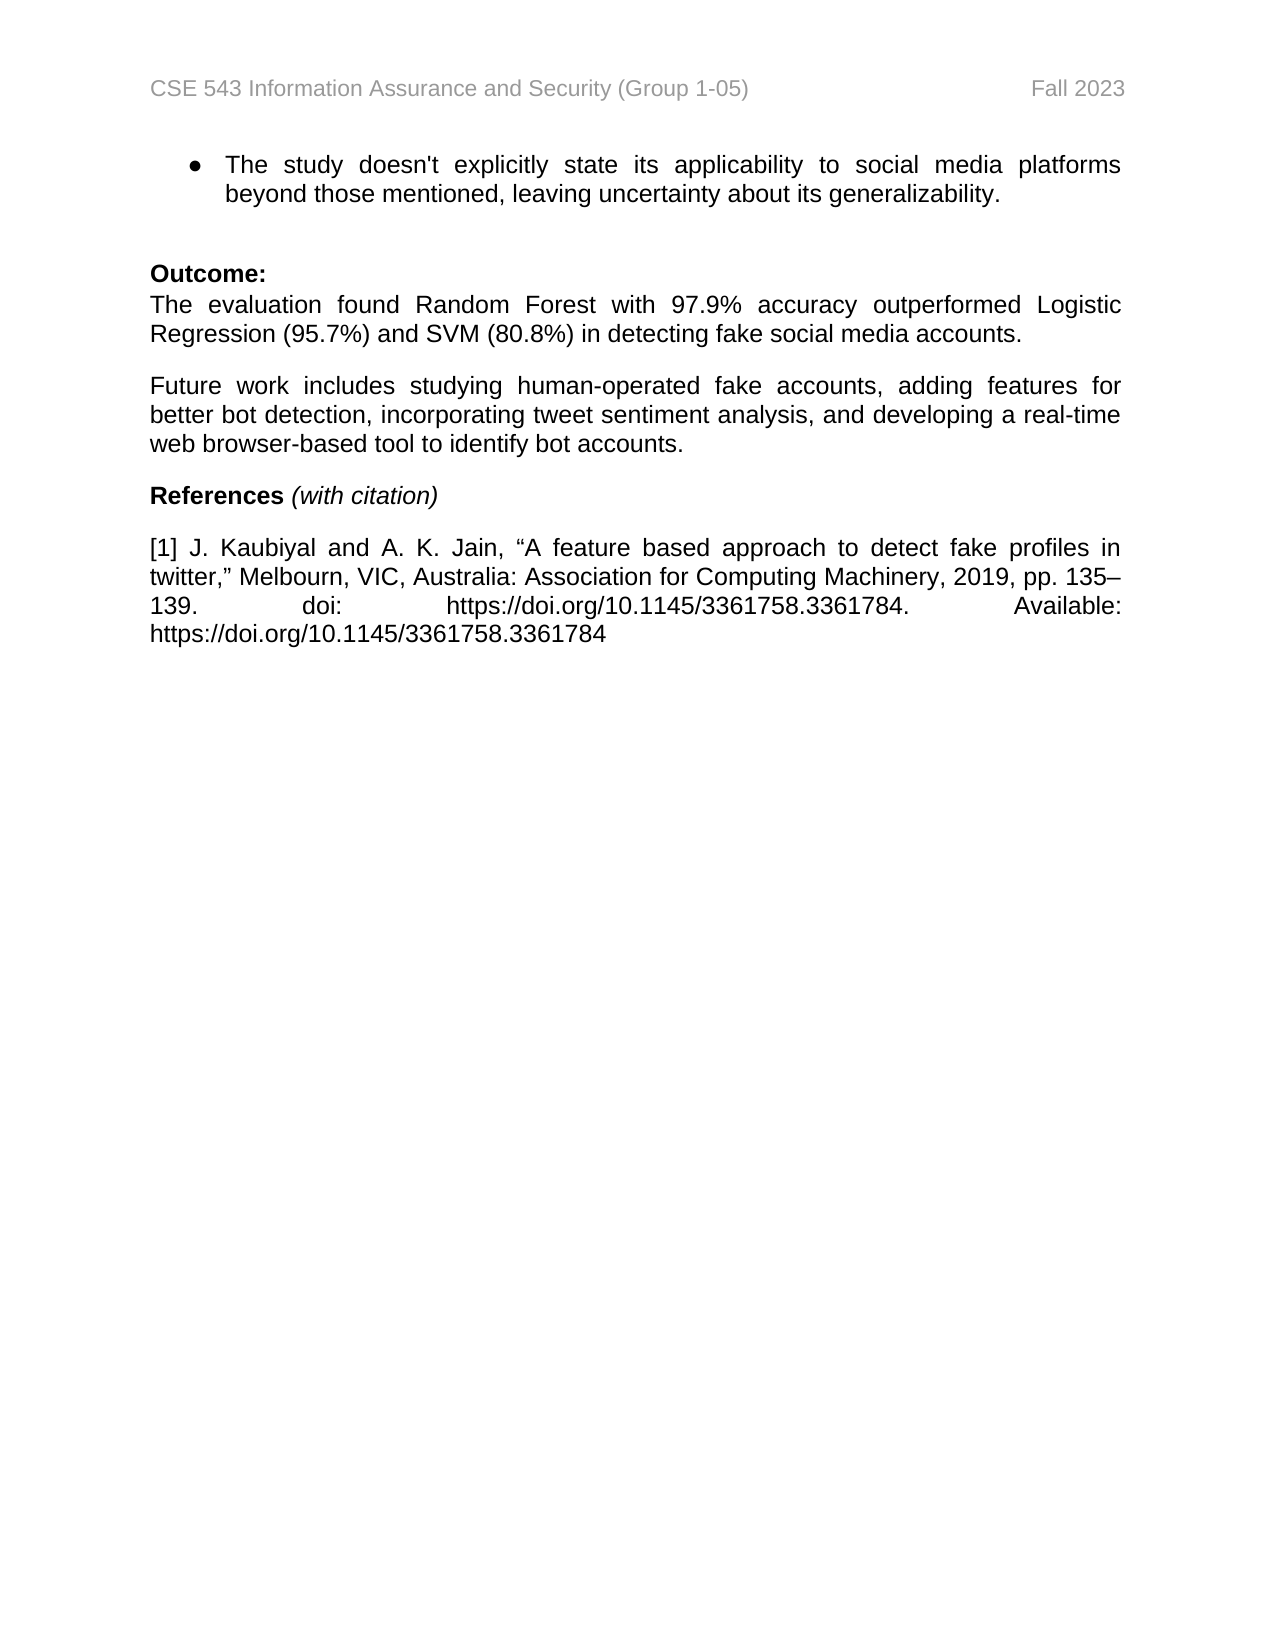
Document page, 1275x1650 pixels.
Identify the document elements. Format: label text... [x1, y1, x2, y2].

text References (with citation) [149, 481, 1123, 510]
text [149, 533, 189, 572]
text Outcome: [150, 228, 1123, 288]
text The evaluation found Random Forest with 97.9% accuracy outperformed Logistic Regression (95.7%) and SVM (80.8%) in detecting fake social media accounts. [149, 290, 1123, 348]
text [1] J. Kaubiyal and A. K. Jain, “A feature based approach to detect fake profiles in twitter,” Melbourn, VIC, Australia: Association for Computing Machinery, 2019, pp. 135–139. doi: https://doi.org/10.1145/3361758.3361784. Available: https://doi.org/10.1145/3361758.3361784 [149, 573, 1123, 648]
text Future work includes studying human-operated fake accounts, adding features for better bot detection, incorporating tweet sentiment analysis, and developing a real-time web browser-based tool to identify bot accounts. [149, 371, 1123, 458]
list The study doesn't explicitly state its applicability to social media platforms beyond those mentioned, leaving uncertainty about its generalizability. [187, 150, 1123, 207]
